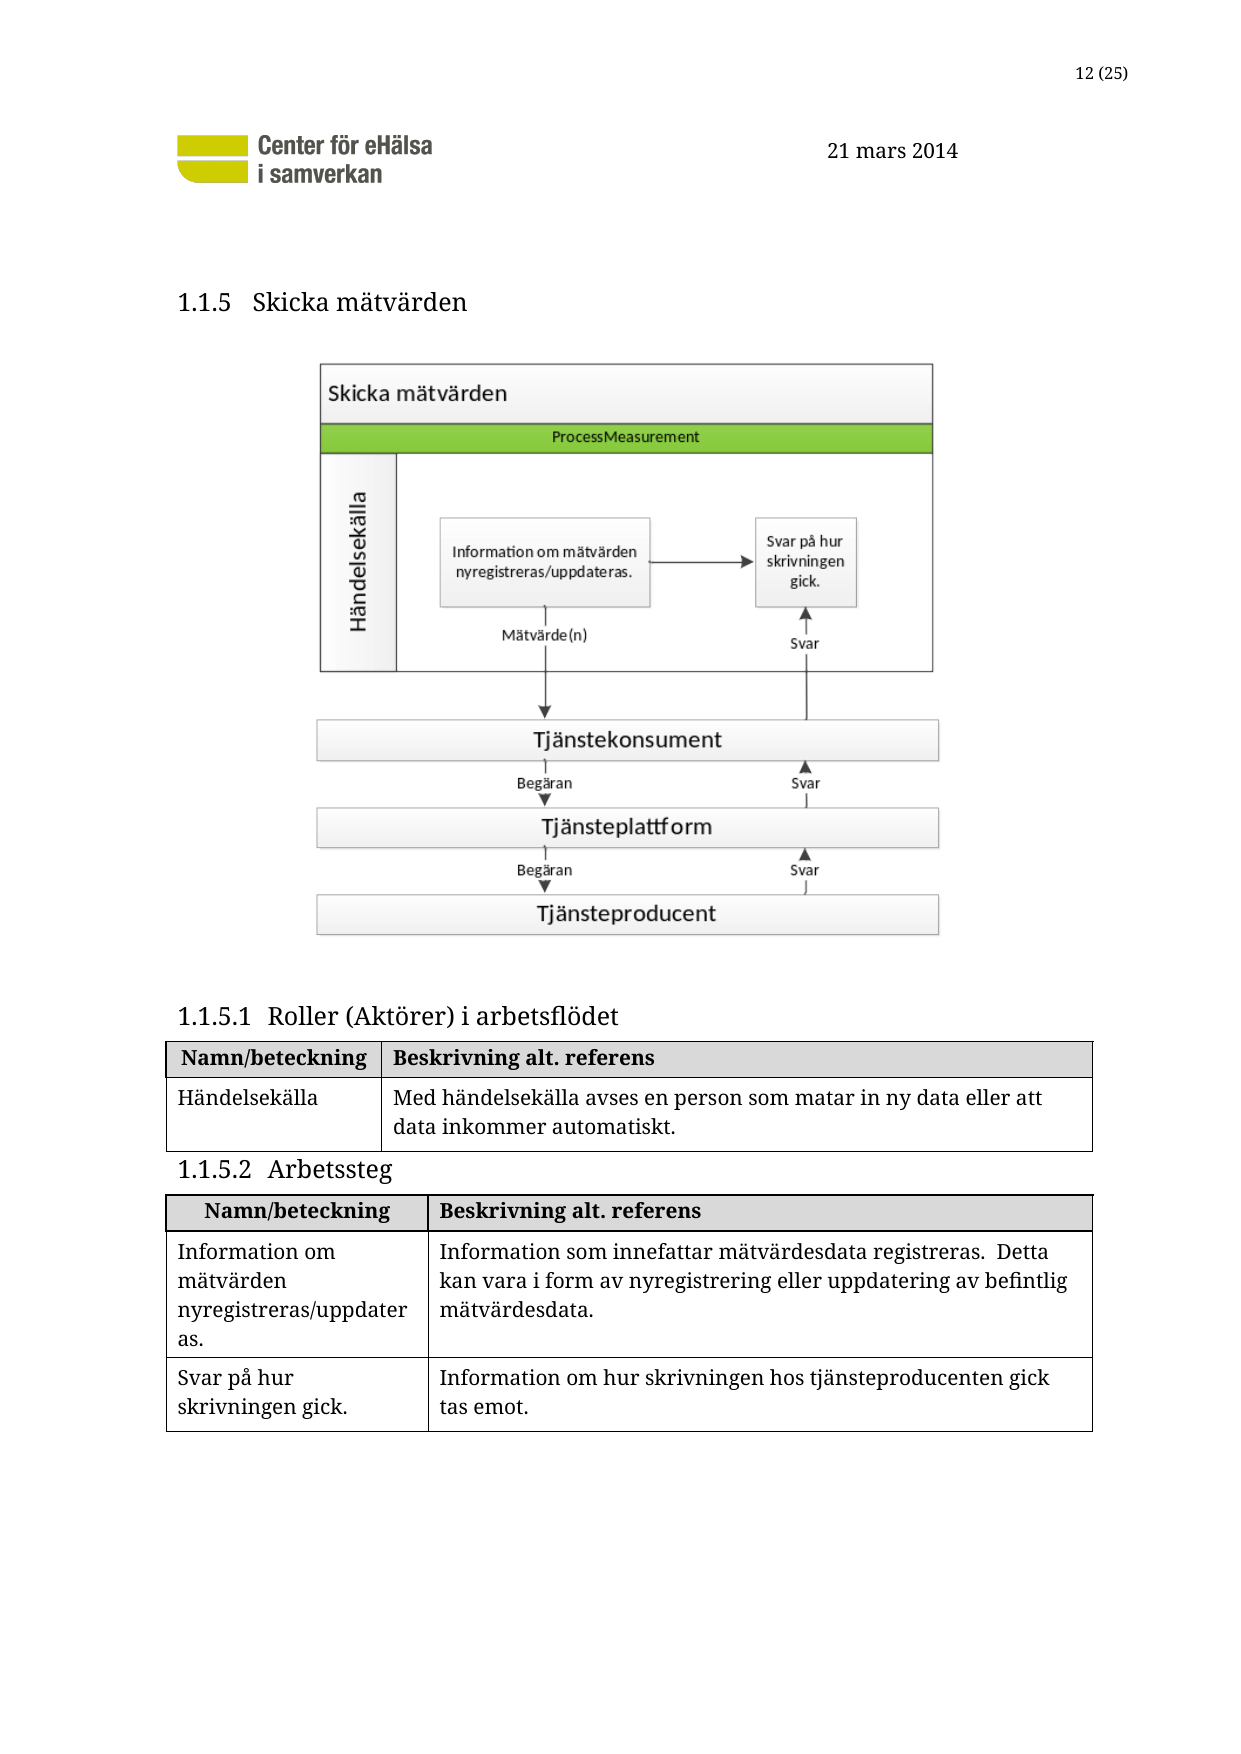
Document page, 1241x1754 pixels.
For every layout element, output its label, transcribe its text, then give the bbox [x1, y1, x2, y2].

table_cell Med händelsekälla avses en person som matar in ny data eller att data inkommer automatiskt. [382, 1078, 1092, 1151]
table_cell Information som innefattar mätvärdesdata registreras. Detta kan vara i form av nyregistrering eller uppdatering av befintlig mätvärdesdata. [429, 1232, 1092, 1357]
table_cell Information om hur skrivningen hos tjänsteproducenten gick tas emot. [429, 1358, 1092, 1431]
table_header Namn/beteckning [167, 1196, 427, 1230]
table_cell Information om mätvärden nyregistreras/uppdateras. [167, 1232, 428, 1357]
subtitle Roller (Aktörer) i arbetsflödet [177, 998, 1081, 1032]
table_header Beskrivning alt. referens [429, 1196, 1092, 1230]
table_header Beskrivning alt. referens [382, 1042, 1092, 1077]
picture [177, 135, 432, 183]
table_header Namn/beteckning [167, 1042, 381, 1077]
table_cell Svar på hur skrivningen gick. [167, 1358, 428, 1431]
table_cell Händelsekälla [167, 1078, 381, 1151]
subtitle Skicka mätvärden [177, 285, 1081, 319]
subtitle Arbetssteg [177, 1152, 1081, 1186]
